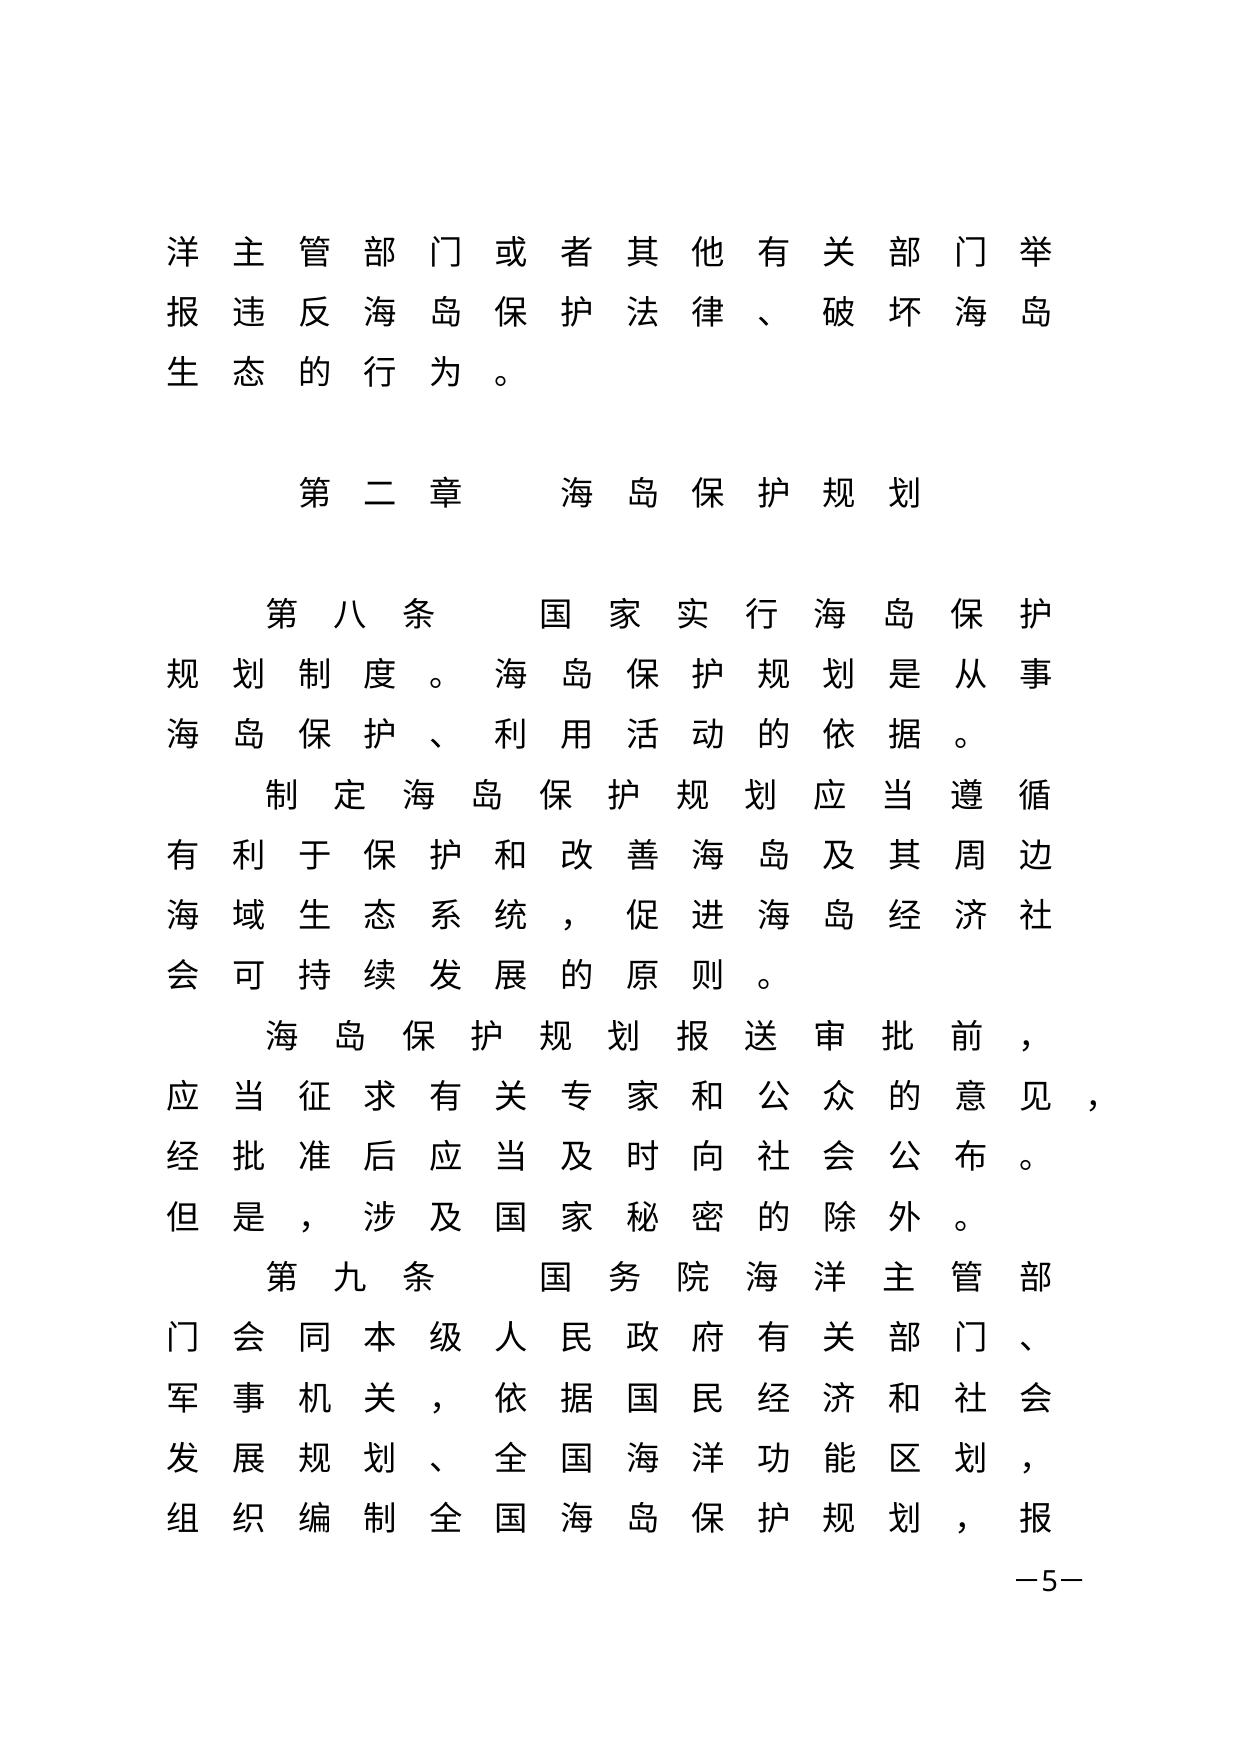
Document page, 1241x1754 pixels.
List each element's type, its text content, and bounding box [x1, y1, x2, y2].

text 海岛保护规划报送审批前，应当征求有关专家和公众的意见，经批准后应当及时向社会公布。但是，涉及国家秘密的除外。 [167, 1003, 1085, 1245]
text 第九条 国务院海洋主管部门会同本级人民政府有关部门、军事机关，依据国民经济和社会发展规划、全国海洋功能区划，组织编制全国海岛保护规划，报国务院审批。 [167, 1245, 1085, 1546]
text 第二章 海岛保护规划 [167, 461, 1085, 521]
text 第八条 国家实行海岛保护规划制度。海岛保护规划是从事海岛保护、利用活动的依据。 [167, 581, 1085, 762]
text 任何单位和个人都有遵守海岛保护法律的义务，并有权向海洋主管部门或者其他有关部门举报违反海岛保护法律、破坏海岛生态的行为。 [167, 219, 1085, 400]
text 制定海岛保护规划应当遵循有利于保护和改善海岛及其周边海域生态系统，促进海岛经济社会可持续发展的原则。 [167, 762, 1085, 1003]
